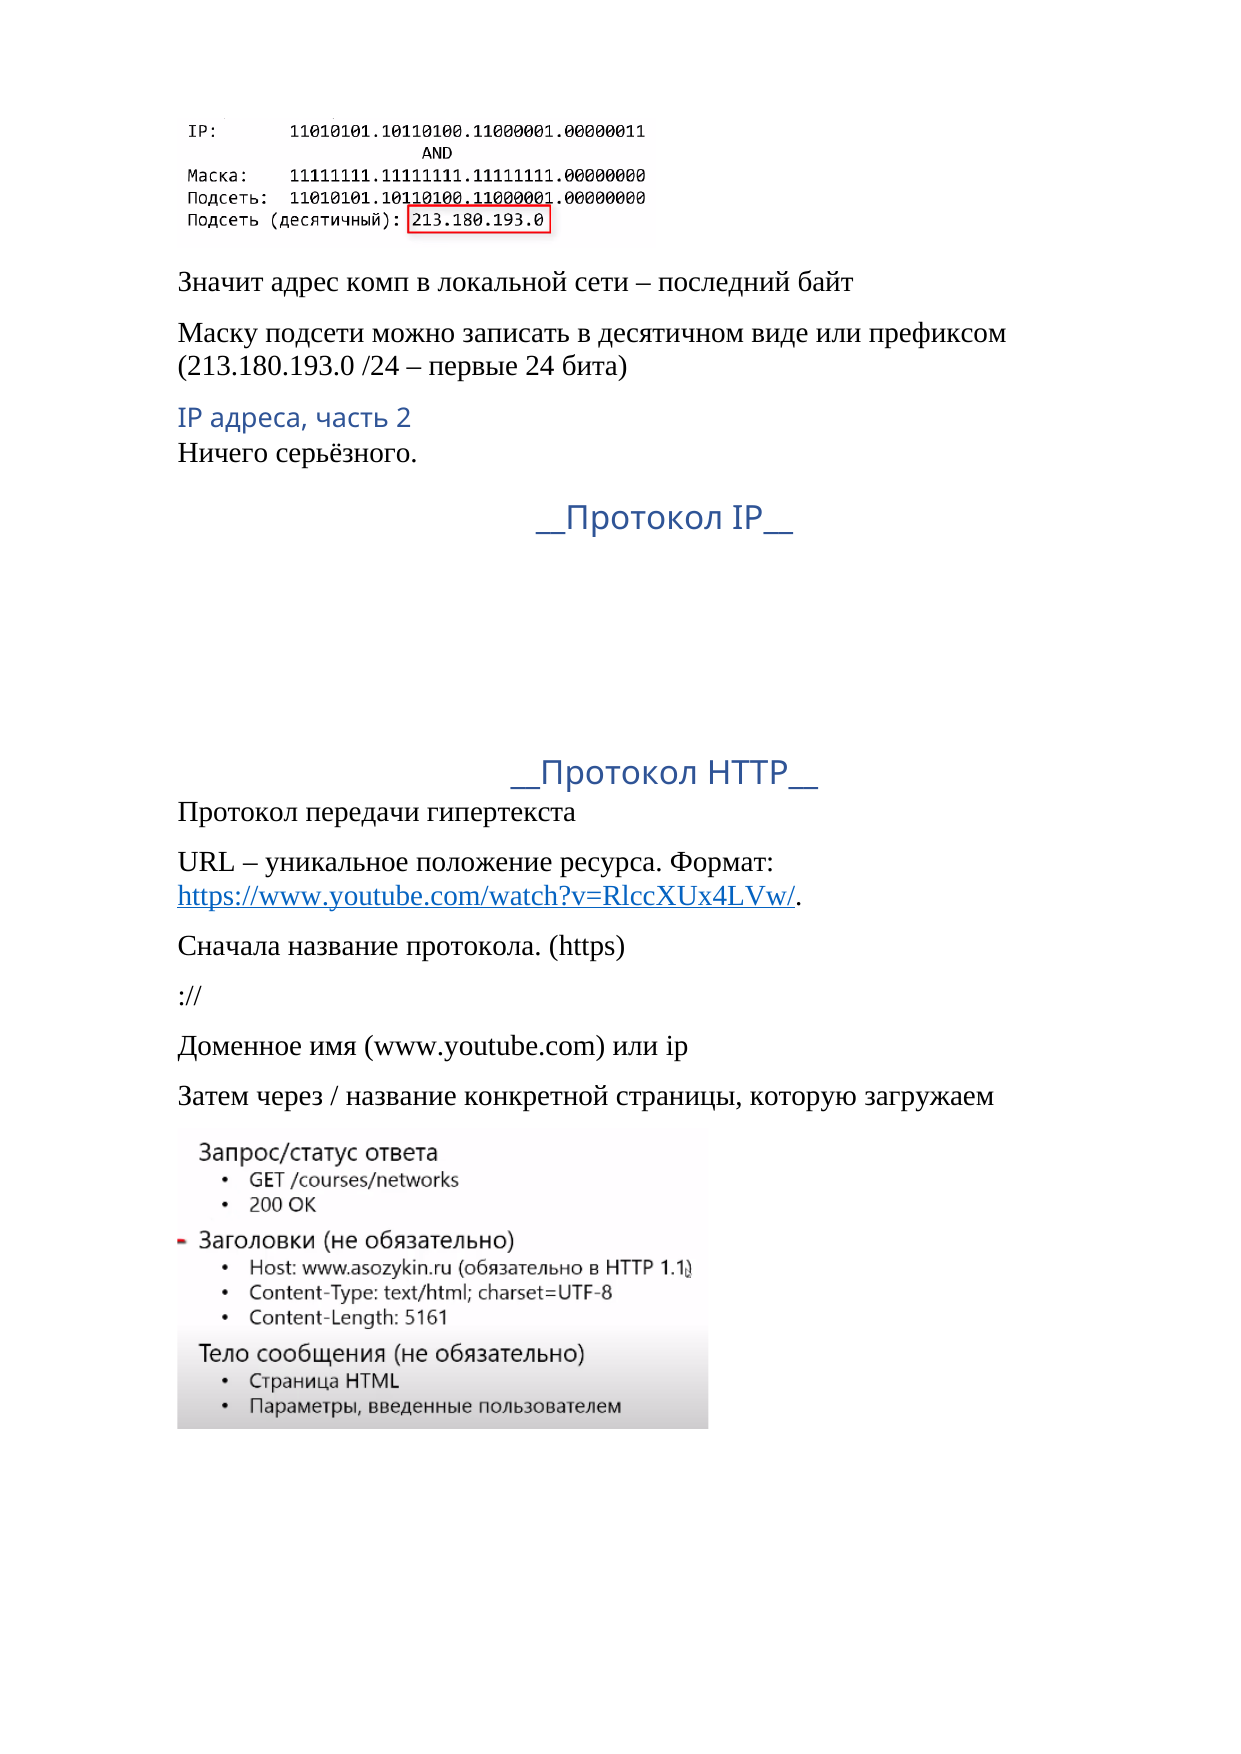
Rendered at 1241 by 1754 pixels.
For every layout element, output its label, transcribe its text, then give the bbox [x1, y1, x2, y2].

subtitle __Протокол IP__ [177, 494, 1152, 539]
subtitle IP адреса, часть 2 [177, 398, 1152, 435]
subtitle __Протокол HTTP__ [177, 748, 1152, 794]
text URL – уникальное положение ресурса. Формат: https://www.youtube.com/watch?v=RlccXUx4LVw/. [177, 844, 1152, 911]
text Доменное имя (www.youtube.com) или ip [177, 1028, 1152, 1062]
text Ничего серьёзного. [177, 435, 1152, 469]
text Сначала название протокола. (https) [177, 928, 1152, 961]
text Протокол передачи гипертекста [177, 794, 1152, 827]
text Значит адрес комп в локальной сети – последний байт [177, 264, 1152, 298]
picture [177, 1128, 709, 1429]
picture [177, 118, 656, 248]
text Затем через / название конкретной страницы, которую загружаем [177, 1078, 1152, 1112]
text Маску подсети можно записать в десятичном виде или префиксом (213.180.193.0 /24 – первые 24 бита) [177, 315, 1152, 382]
text :// [177, 978, 1152, 1012]
